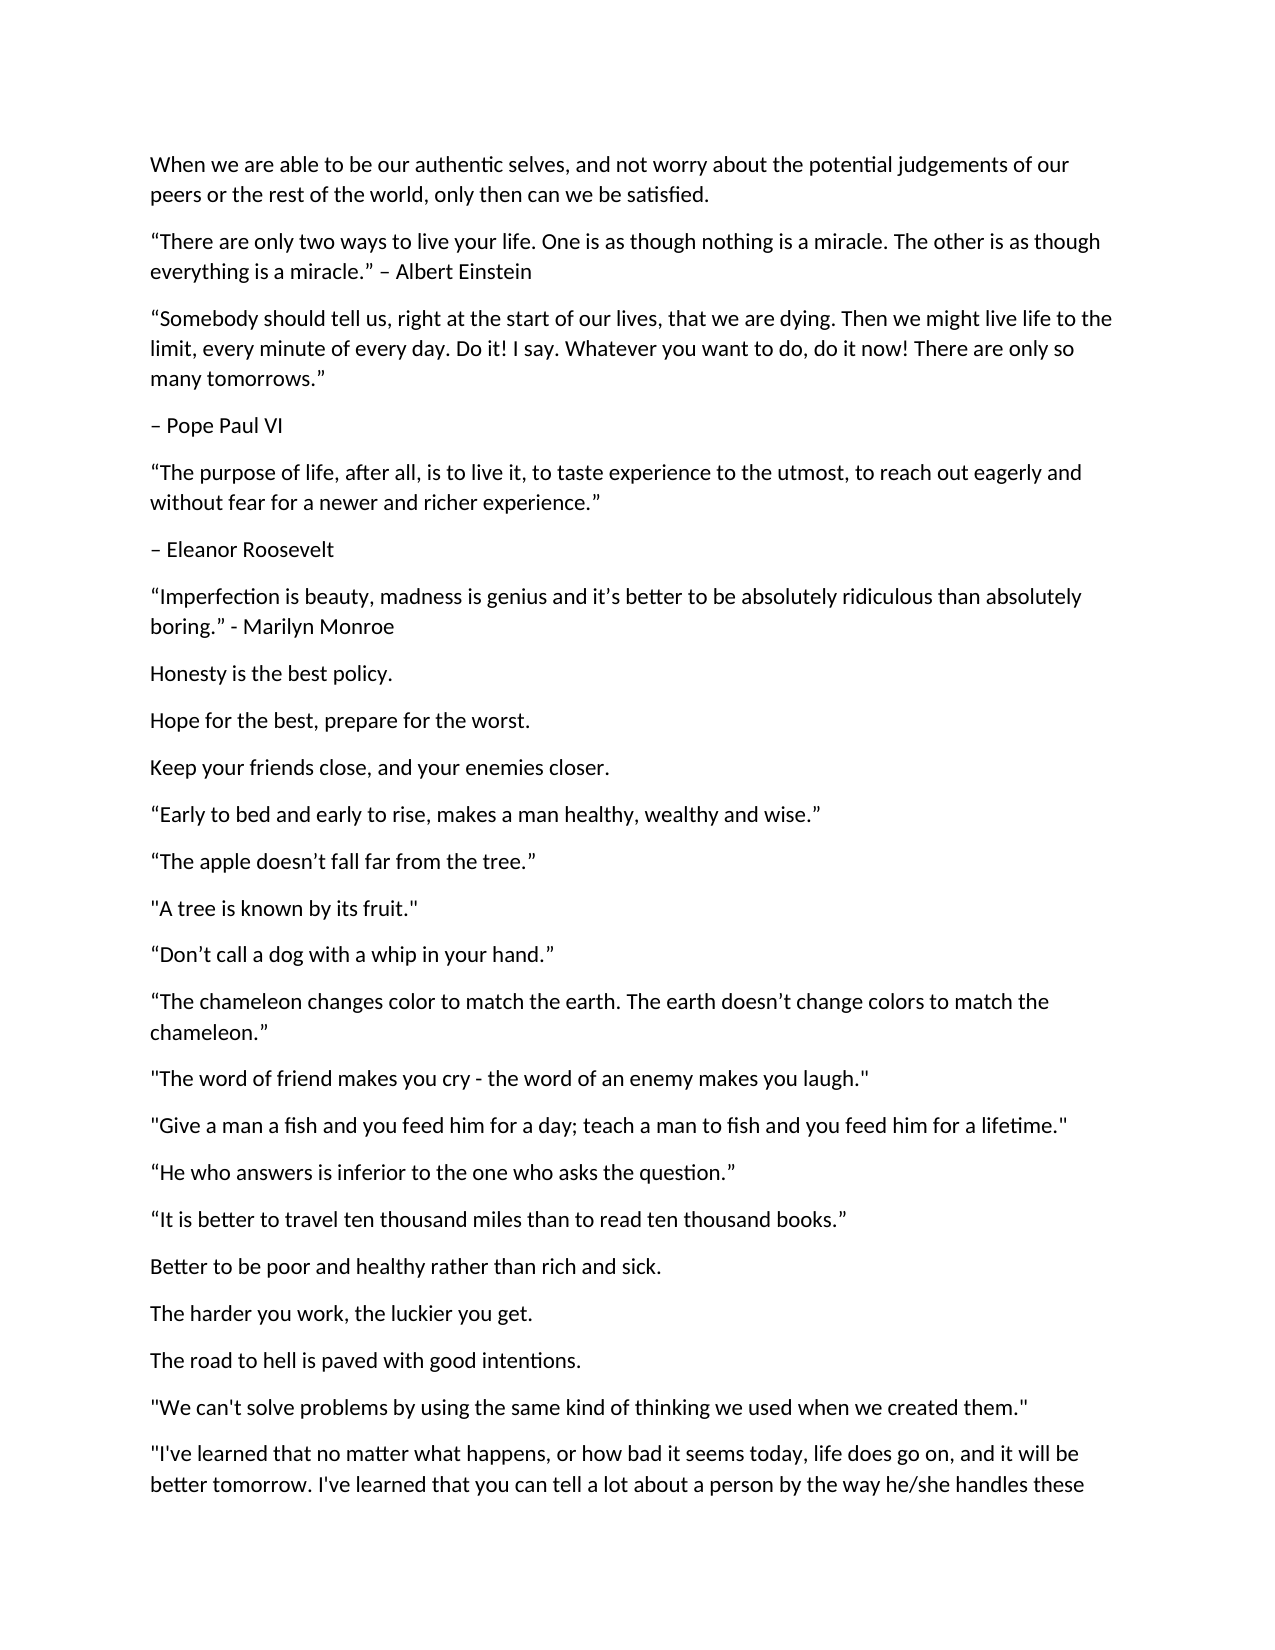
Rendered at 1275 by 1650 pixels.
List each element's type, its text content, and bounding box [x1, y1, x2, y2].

text "Give a man a fish and you feed him for a day; teach a man to fish and you feed him for a lifetime." [150, 1111, 1125, 1139]
text The road to hell is paved with good intentions. [150, 1346, 1125, 1374]
text "We can't solve problems by using the same kind of thinking we used when we created them." [150, 1393, 1125, 1421]
text “The purpose of life, after all, is to live it, to taste experience to the utmost, to reach out eagerly and without fear for a newer and richer experience.” [150, 458, 1125, 517]
text “Don’t call a dog with a whip in your hand.” [150, 941, 1125, 969]
text – Eleanor Roosevelt [150, 535, 1125, 563]
text – Pope Paul VI [150, 411, 1125, 439]
text Hope for the best, prepare for the worst. [150, 706, 1125, 734]
text “The apple doesn’t fall far from the tree.” [150, 847, 1125, 875]
text “Somebody should tell us, right at the start of our lives, that we are dying. Then we might live life to the limit, every minute of every day. Do it! I say. Whatever you want to do, do it now! There are only so many tomorrows.” [150, 304, 1125, 393]
text “There are only two ways to live your life. One is as though nothing is a miracle. The other is as though everything is a miracle.” – Albert Einstein [150, 227, 1125, 285]
text “Early to bed and early to rise, makes a man healthy, wealthy and wise.” [150, 800, 1125, 828]
text Better to be poor and healthy rather than rich and sick. [150, 1252, 1125, 1280]
text "The word of friend makes you cry - the word of an enemy makes you laugh." [150, 1064, 1125, 1093]
text Honesty is the best policy. [150, 659, 1125, 687]
text “Imperfection is beauty, madness is genius and it’s better to be absolutely ridiculous than absolutely boring.” - Marilyn Monroe [150, 582, 1125, 641]
text The harder you work, the luckier you get. [150, 1299, 1125, 1327]
text “It is better to travel ten thousand miles than to read ten thousand books.” [150, 1205, 1125, 1233]
text “He who answers is inferior to the one who asks the question.” [150, 1158, 1125, 1186]
text “The chameleon changes color to match the earth. The earth doesn’t change colors to match the chameleon.” [150, 987, 1125, 1046]
text When we are able to be our authentic selves, and not worry about the potential judgements of our peers or the rest of the world, only then can we be satisfied. [150, 150, 1125, 208]
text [150, 1439, 1125, 1498]
text Keep your friends close, and your enemies closer. [150, 753, 1125, 781]
text "A tree is known by its fruit." [150, 894, 1125, 922]
